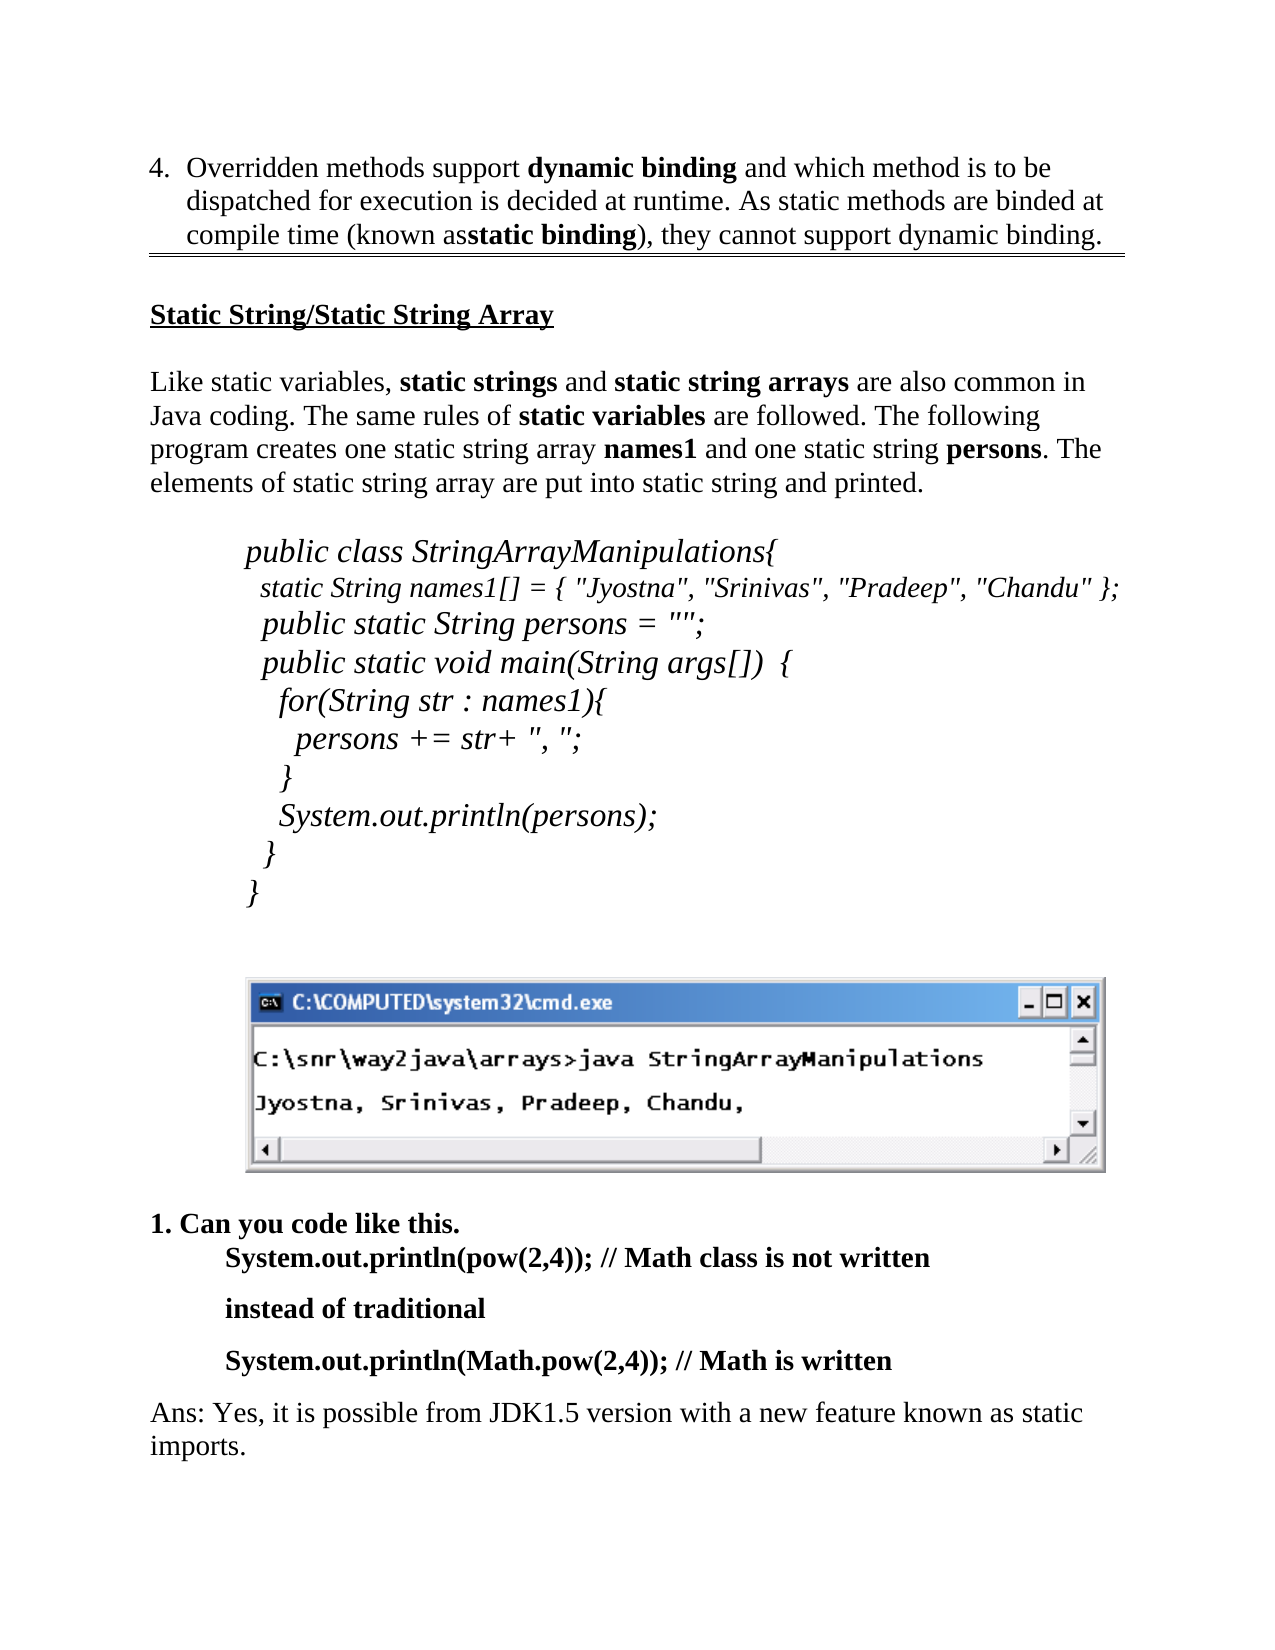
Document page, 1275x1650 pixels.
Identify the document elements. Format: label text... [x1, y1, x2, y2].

text } [245, 834, 1125, 872]
text public class StringArrayManipulations{ [245, 532, 1125, 570]
text instead of traditional [150, 1292, 1125, 1325]
text public static void main(String args[]) { [245, 642, 1125, 680]
text static String names1[] = { "Jyostna", "Srinivas", "Pradeep", "Chandu" }; [245, 570, 1125, 604]
text } [245, 872, 1125, 910]
text for(String str : names1){ [245, 680, 1125, 719]
subtitle Static String/Static String Array [150, 291, 1125, 331]
text System.out.println(persons); [245, 795, 1125, 834]
text System.out.println(Math.pow(2,4)); // Math is written [150, 1343, 1125, 1377]
text Ans: Yes, it is possible from JDK1.5 version with a new feature known as static imports. [150, 1395, 1125, 1462]
picture [245, 977, 1106, 1173]
text 1. Can you code like this. [150, 1207, 1125, 1240]
text Like static variables, static strings and static string arrays are also common in Java coding. The same rules of static variables are followed. The following program creates one static string array names1 and one static string persons. The elements of static string array are put into static string and printed. [924, 364, 1125, 498]
text } [245, 757, 1125, 795]
text public static String persons = ""; [245, 604, 1125, 642]
list Overridden methods support dynamic binding and which method is to be dispatched for execution is decided at runtime. As static methods are binded at compile time (known asstatic binding), they cannot support dynamic binding. [148, 150, 1125, 257]
text System.out.println(pow(2,4)); // Math class is not written [150, 1240, 1125, 1274]
text persons += str+ ", "; [245, 719, 1125, 757]
